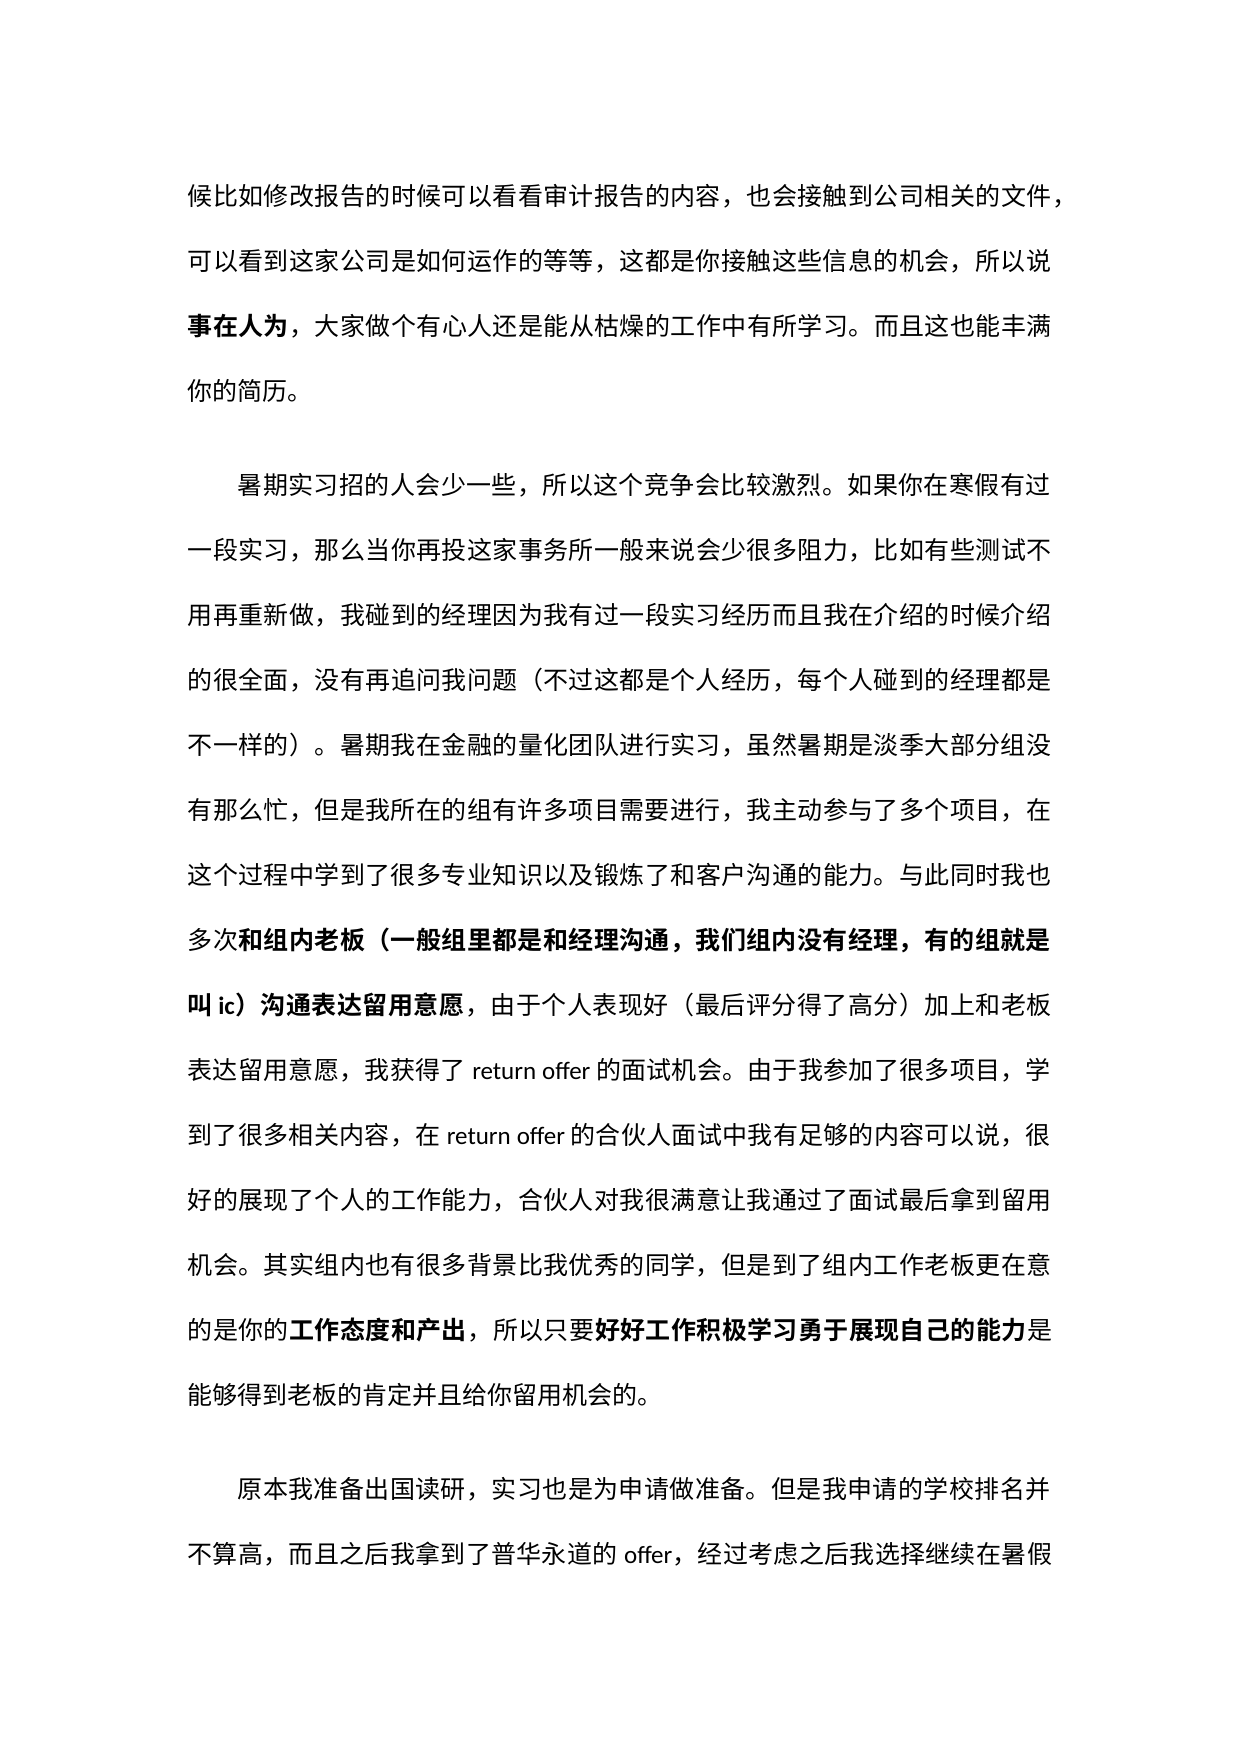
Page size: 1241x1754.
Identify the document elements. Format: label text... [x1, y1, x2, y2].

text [187, 162, 1053, 422]
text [187, 1455, 1053, 1585]
text 暑期实习招的人会少一些，所以这个竞争会比较激烈。如果你在寒假有过一段实习，那么当你再投这家事务所一般来说会少很多阻力，比如有些测试不用再重新做，我碰到的经理因为我有过一段实习经历而且我在介绍的时候介绍的很全面，没有再追问我问题（不过这都是个人经历，每个人碰到的经理都是不一样的）。暑期我在金融的量化团队进行实习，虽然暑期是淡季大部分组没有那么忙，但是我所在的组有许多项目需要进行，我主动参与了多个项目，在这个过程中学到了很多专业知识以及锻炼了和客户沟通的能力。与此同时我也多次和组内老板（一般组里都是和经理沟通，我们组内没有经理，有的组就是叫ic）沟通表达留用意愿，由于个人表现好（最后评分得了高分）加上和老板表达留用意愿，我获得了return offer的面试机会。由于我参加了很多项目，学到了很多相关内容，在return offer的合伙人面试中我有足够的内容可以说，很好的展现了个人的工作能力，合伙人对我很满意让我通过了面试最后拿到留用机会。其实组内也有很多背景比我优秀的同学，但是到了组内工作老板更在意的是你的工作态度和产出，所以只要好好工作积极学习勇于展现自己的能力是能够得到老板的肯定并且给你留用机会的。 [187, 451, 1053, 1426]
